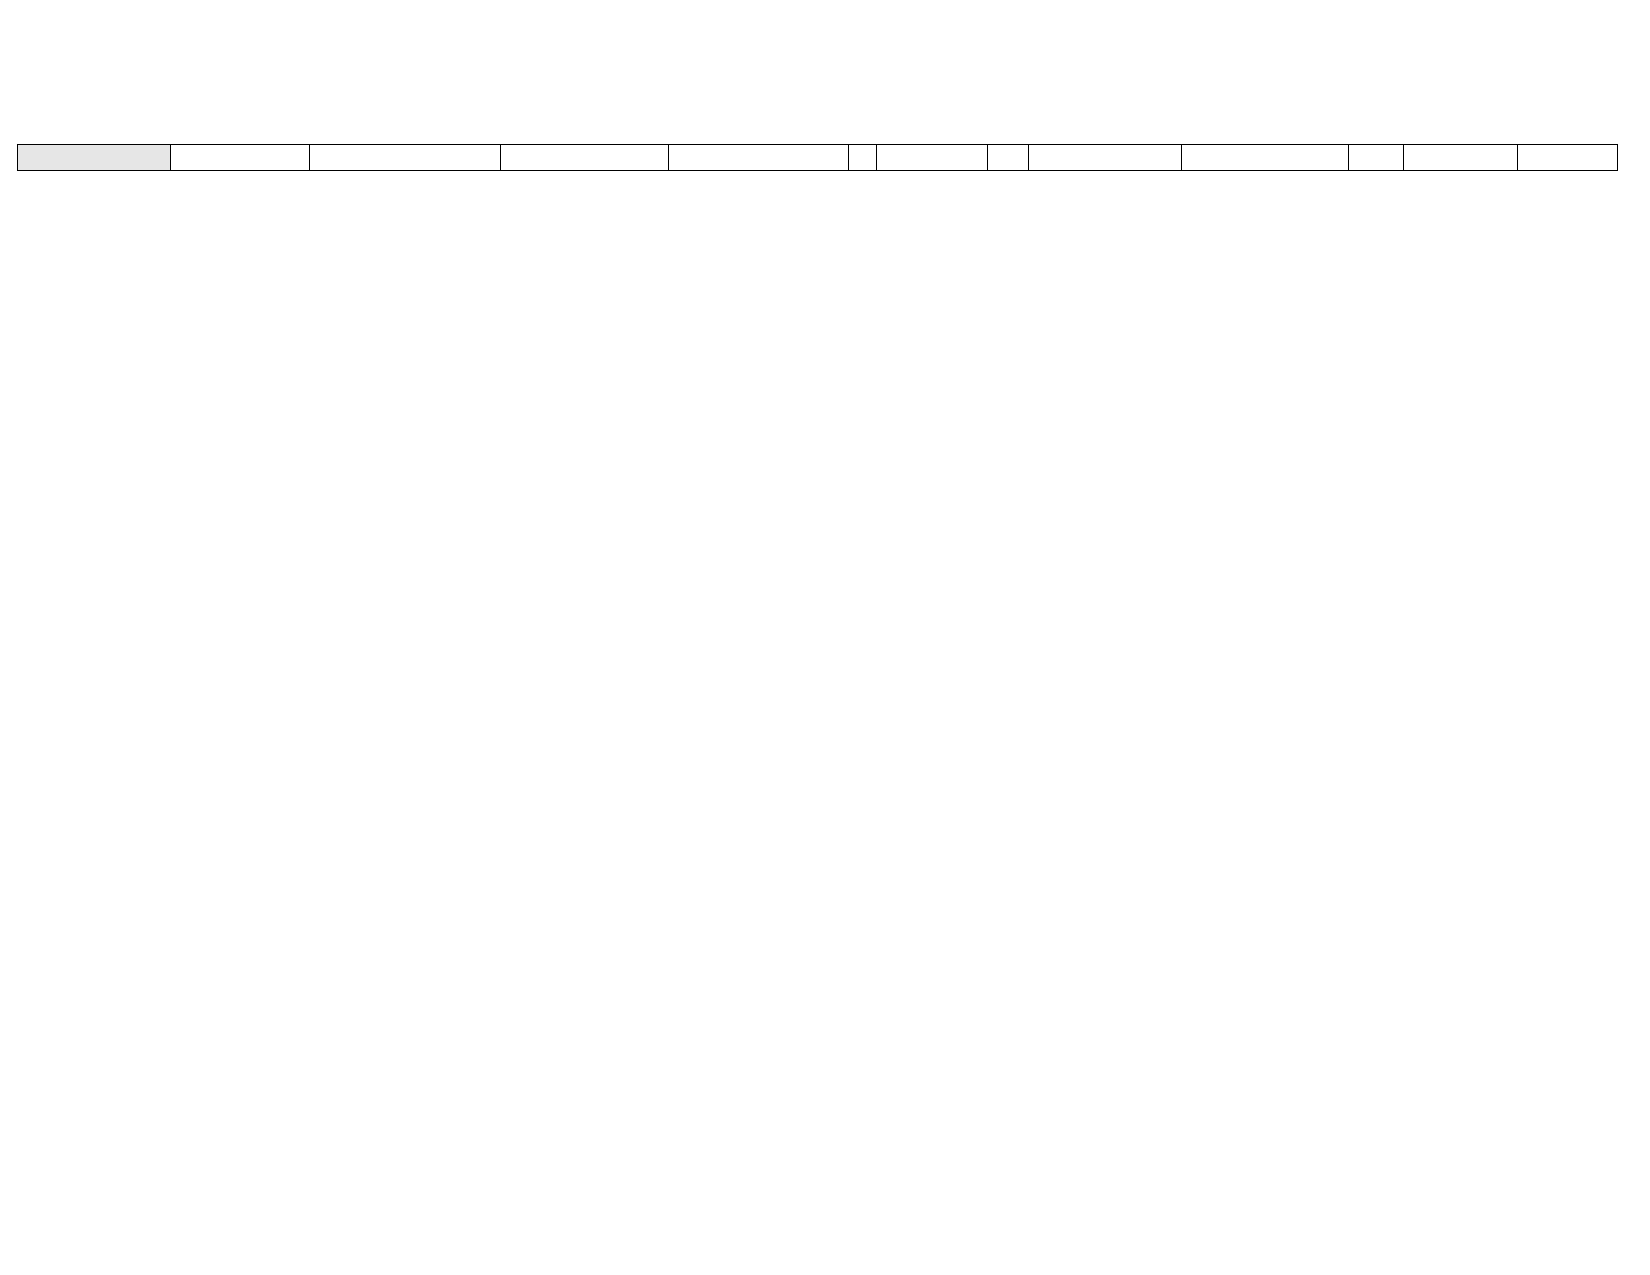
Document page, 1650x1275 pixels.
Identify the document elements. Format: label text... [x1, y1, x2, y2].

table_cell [1182, 145, 1348, 170]
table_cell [1518, 145, 1617, 170]
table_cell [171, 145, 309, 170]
table_cell - [849, 145, 876, 170]
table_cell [1029, 145, 1181, 170]
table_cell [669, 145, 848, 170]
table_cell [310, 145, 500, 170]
table_cell - [1349, 145, 1403, 170]
table_cell - [988, 145, 1028, 170]
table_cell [501, 145, 668, 170]
table_cell - [877, 145, 987, 170]
table_cell - [1404, 145, 1517, 170]
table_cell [18, 145, 170, 170]
